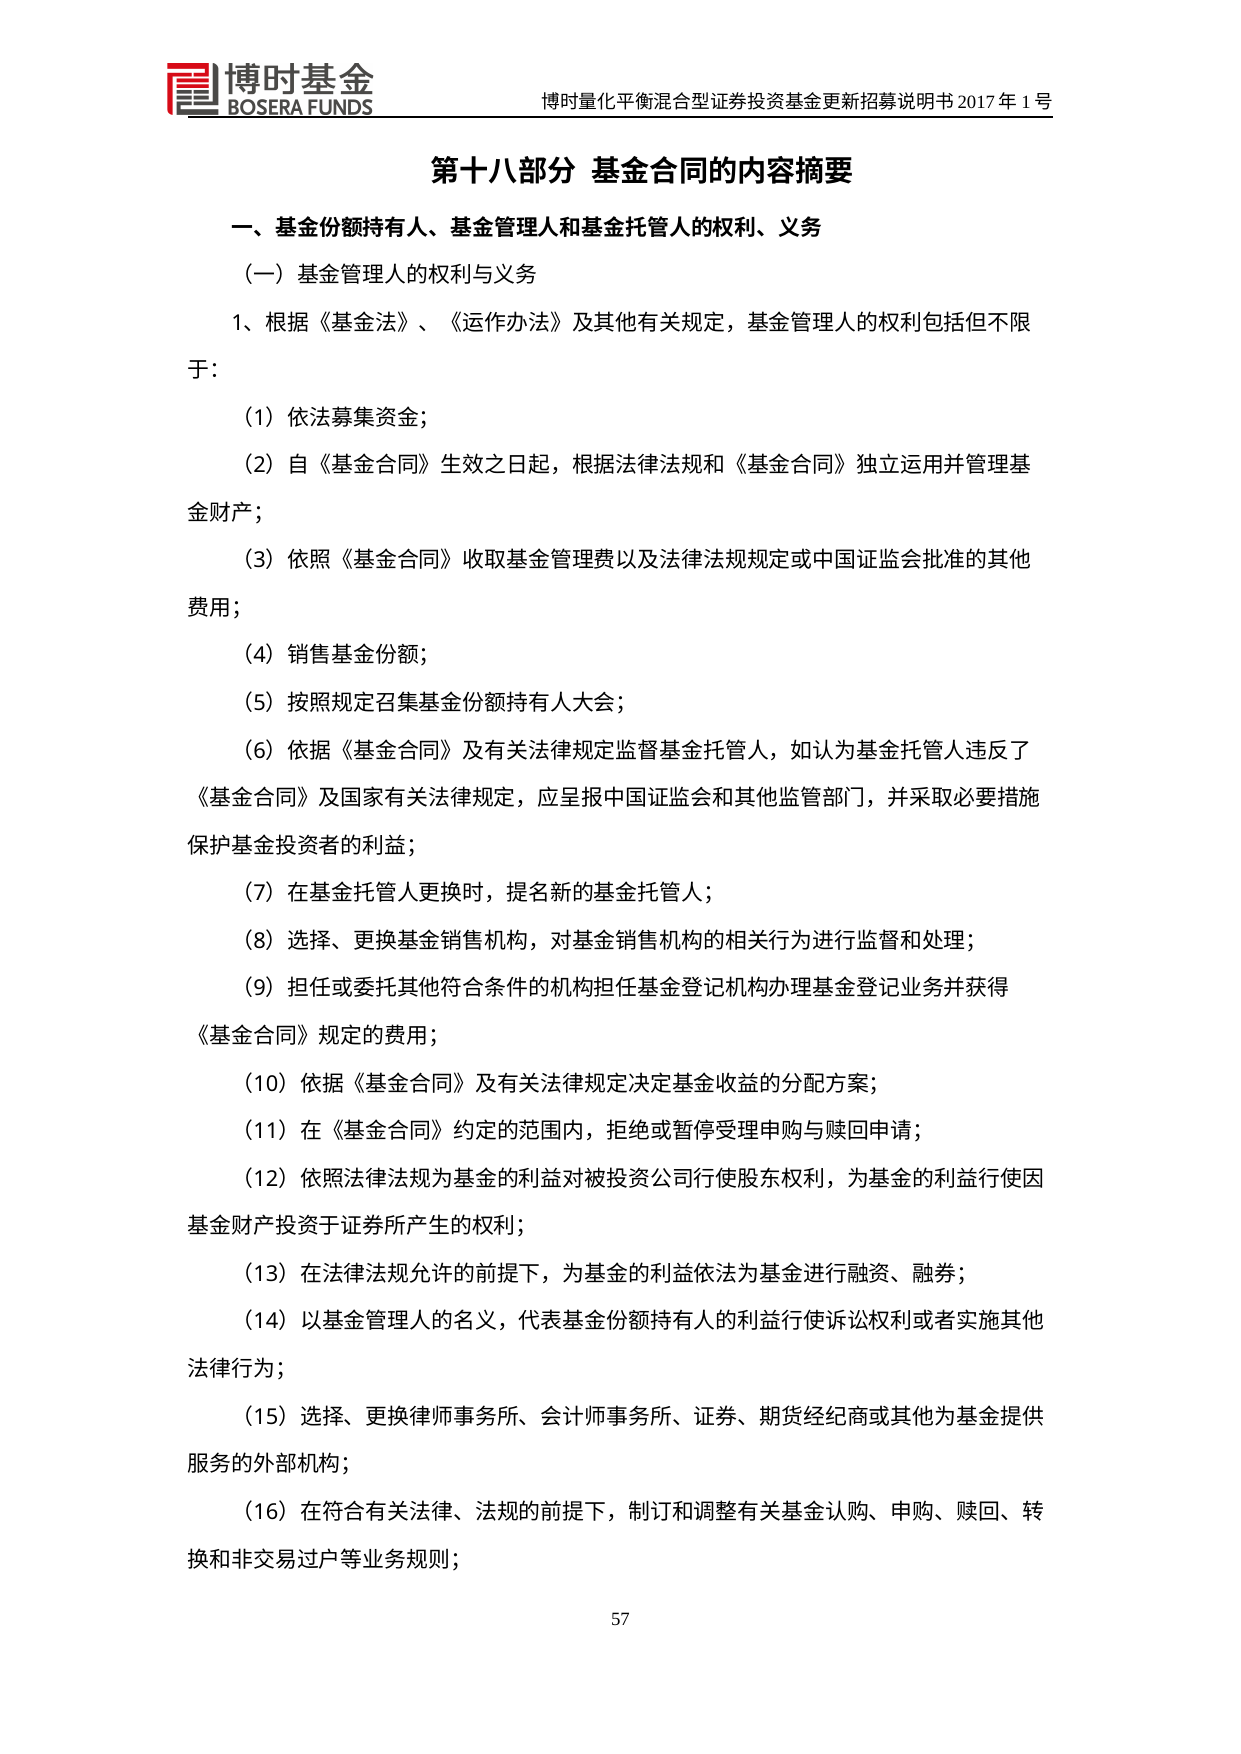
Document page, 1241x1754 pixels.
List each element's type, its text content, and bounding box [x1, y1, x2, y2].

text （8）选择、更换基金销售机构，对基金销售机构的相关行为进行监督和处理； [187, 923, 1053, 954]
subtitle 第十八部分 基金合同的内容摘要 [187, 150, 1053, 190]
text 一、基金份额持有人、基金管理人和基金托管人的权利、义务 [187, 209, 1053, 241]
text （一）基金管理人的权利与义务 [187, 257, 1053, 289]
text （2）自《基金合同》生效之日起，根据法律法规和《基金合同》独立运用并管理基金财产； [187, 447, 1053, 526]
text （12）依照法律法规为基金的利益对被投资公司行使股东权利，为基金的利益行使因基金财产投资于证券所产生的权利； [187, 1161, 1053, 1240]
text （4）销售基金份额； [187, 637, 1053, 669]
text （9）担任或委托其他符合条件的机构担任基金登记机构办理基金登记业务并获得《基金合同》规定的费用； [187, 970, 1053, 1050]
text （13）在法律法规允许的前提下，为基金的利益依法为基金进行融资、融券； [187, 1256, 1053, 1288]
text （6）依据《基金合同》及有关法律规定监督基金托管人，如认为基金托管人违反了《基金合同》及国家有关法律规定，应呈报中国证监会和其他监管部门，并采取必要措施保护基金投资者的利益； [187, 733, 1053, 859]
text （7）在基金托管人更换时，提名新的基金托管人； [187, 875, 1053, 907]
text （14）以基金管理人的名义，代表基金份额持有人的利益行使诉讼权利或者实施其他法律行为； [187, 1303, 1053, 1383]
picture [167, 63, 374, 115]
text （3）依照《基金合同》收取基金管理费以及法律法规规定或中国证监会批准的其他费用； [187, 542, 1053, 622]
text （10）依据《基金合同》及有关法律规定决定基金收益的分配方案； [187, 1066, 1053, 1097]
text （11）在《基金合同》约定的范围内，拒绝或暂停受理申购与赎回申请； [187, 1113, 1053, 1145]
text （16）在符合有关法律、法规的前提下，制订和调整有关基金认购、申购、赎回、转换和非交易过户等业务规则； [187, 1494, 1053, 1573]
text （5）按照规定召集基金份额持有人大会； [187, 685, 1053, 717]
text （15）选择、更换律师事务所、会计师事务所、证券、期货经纪商或其他为基金提供服务的外部机构； [187, 1399, 1053, 1478]
text （1）依法募集资金； [187, 399, 1053, 431]
text 1、根据《基金法》、《运作办法》及其他有关规定，基金管理人的权利包括但不限于： [187, 304, 1053, 384]
